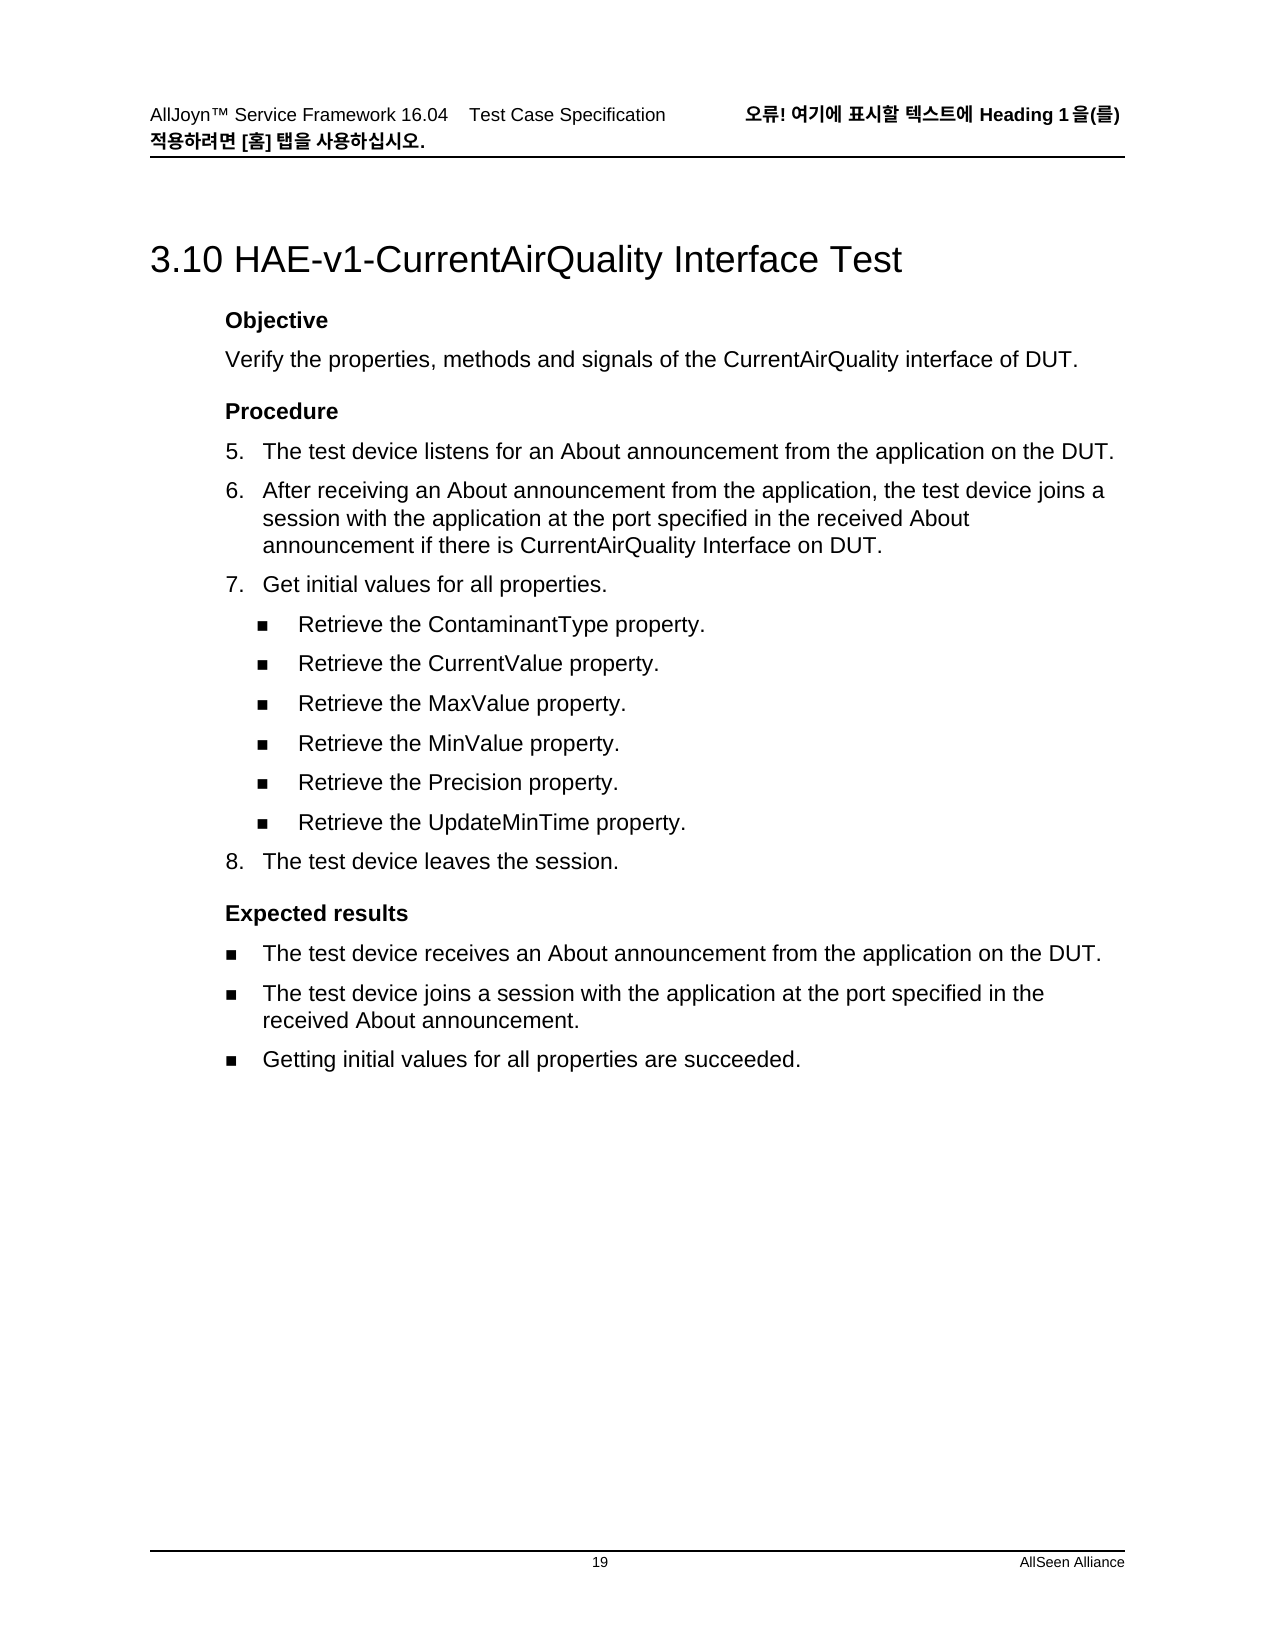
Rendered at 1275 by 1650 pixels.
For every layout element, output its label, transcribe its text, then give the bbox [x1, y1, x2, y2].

list Retrieve the MaxValue property. [256, 689, 1125, 716]
title Procedure [225, 397, 1125, 424]
list After receiving an About announcement from the application, the test device joins a session with the application at the port specified in the received About announcement if there is CurrentAirQuality Interface on DUT. [244, 477, 1125, 558]
list The test device leaves the session. [244, 847, 1125, 874]
subtitle HAE-v1-CurrentAirQuality Interface Test [150, 238, 1125, 281]
text The test device joins a session with the application at the port specified in the received About announcement. [225, 979, 1125, 1033]
list Retrieve the UpdateMinTime property. [256, 808, 1125, 835]
title Expected results [225, 899, 1125, 927]
list Get initial values for all properties. [244, 570, 1125, 597]
text The test device receives an About announcement from the application on the DUT. [225, 939, 1125, 966]
title Objective [225, 306, 1125, 333]
list The test device listens for an About announcement from the application on the DUT. [244, 437, 1125, 464]
list Retrieve the ContaminantType property. [256, 610, 1125, 637]
list Retrieve the Precision property. [256, 768, 1125, 795]
text Verify the properties, methods and signals of the CurrentAirQuality interface of DUT. [225, 345, 1125, 372]
text Getting initial values for all properties are succeeded. [225, 1045, 1125, 1072]
list Retrieve the MinValue property. [256, 729, 1125, 756]
list Retrieve the CurrentValue property. [256, 649, 1125, 677]
